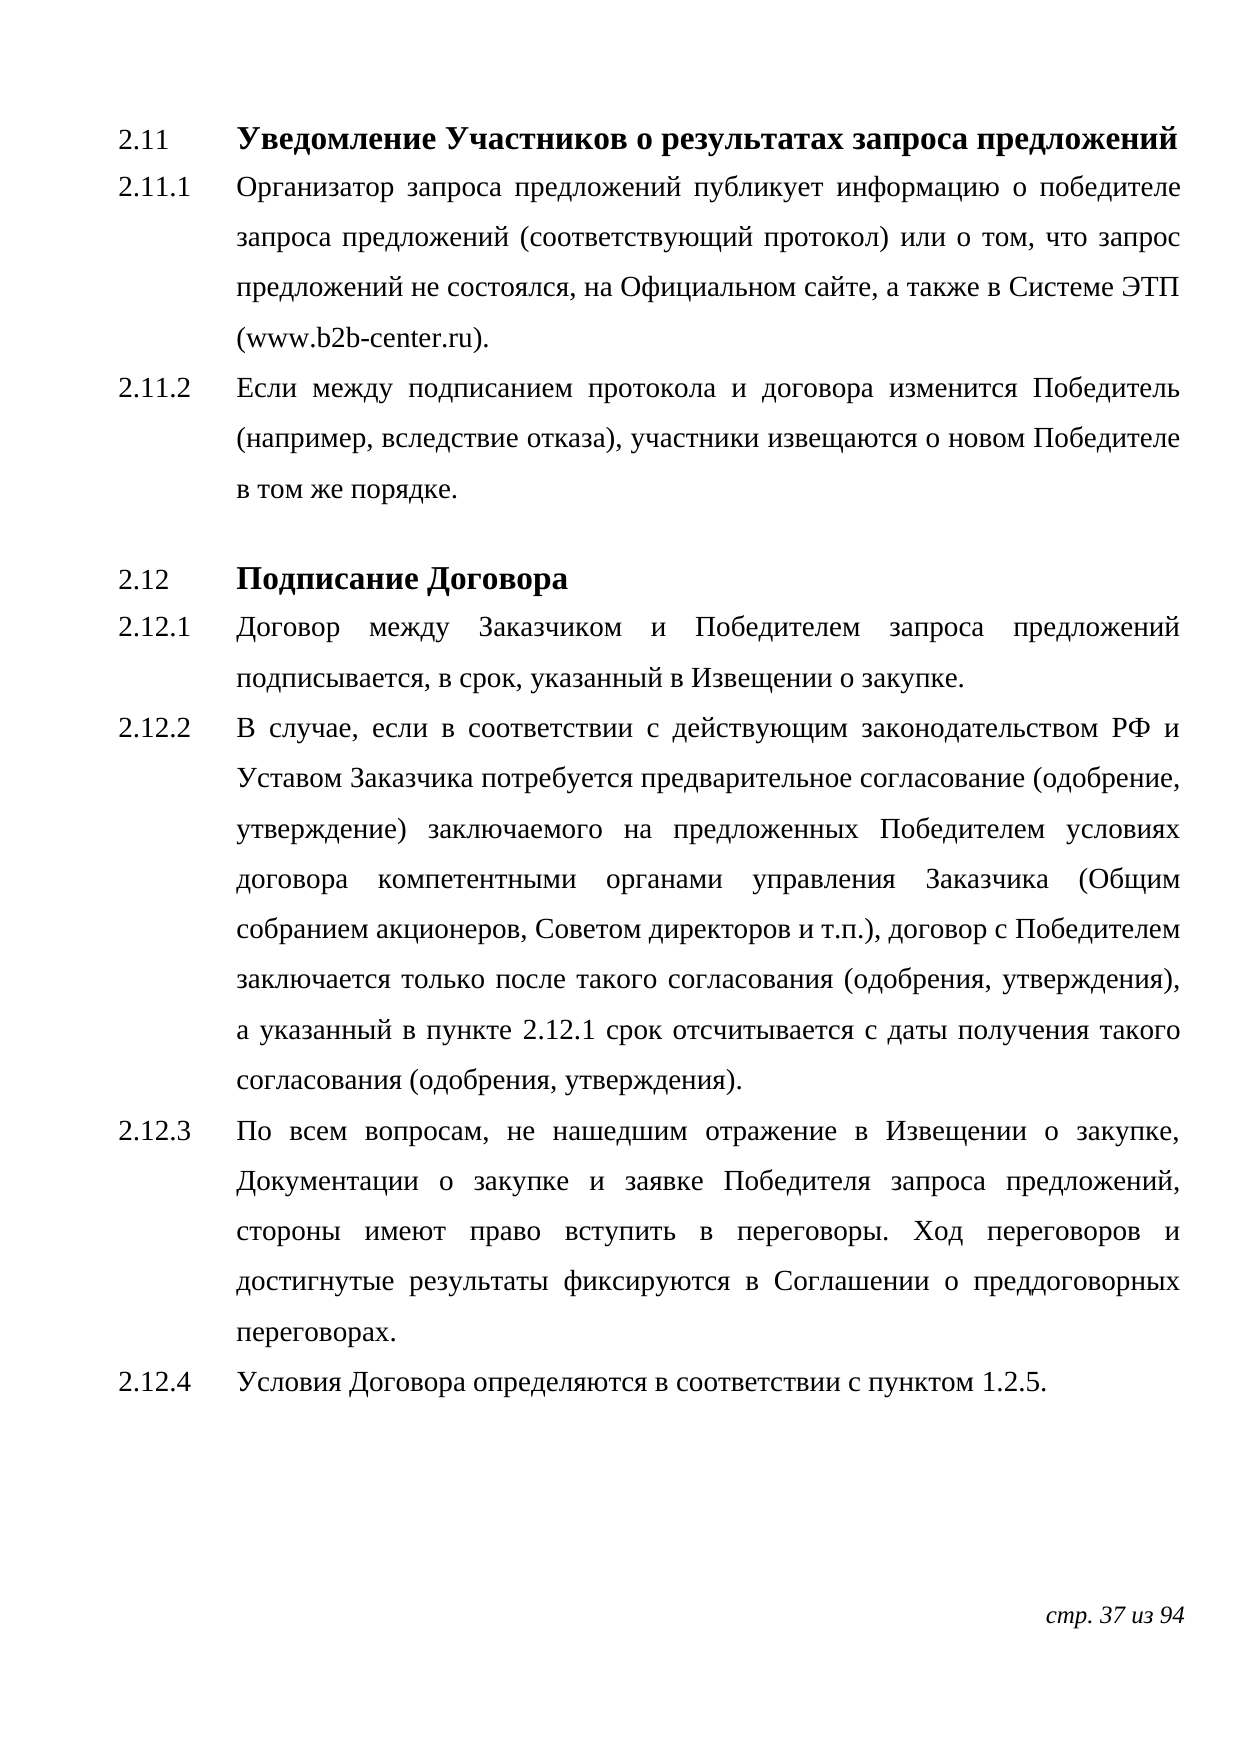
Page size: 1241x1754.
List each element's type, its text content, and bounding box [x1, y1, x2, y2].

text В случае, если в соответствии с действующим законодательством РФ и Уставом Заказчика потребуется предварительное согласование (одобрение, утверждение) заключаемого на предложенных Победителем условиях договора компетентными органами управления Заказчика (Общим собранием акционеров, Советом директоров и т.п.), договор с Победителем заключается только после такого согласования (одобрения, утверждения), а указанный в пункте 2.12.1 срок отсчитывается с даты получения такого согласования (одобрения, утверждения). [118, 710, 1181, 1096]
text Договор между Заказчиком и Победителем запроса предложений подписывается, в срок, указанный в Извещении о закупке. [118, 609, 1181, 693]
list Организатор запроса предложений публикует информацию о победителе запроса предложений (соответствующий протокол) или о том, что запрос предложений не состоялся, на Официальном сайте, а также в Системе ЭТП (www.b2b-center.ru). [118, 169, 1181, 353]
text По всем вопросам, не нашедшим отражение в Извещении о закупке, Документации о закупке и заявке Победителя запроса предложений, стороны имеют право вступить в переговоры. Ход переговоров и достигнутые результаты фиксируются в Соглашении о преддоговорных переговорах. [118, 1113, 1181, 1347]
subtitle Уведомление Участников о результатах запроса предложений [118, 118, 1181, 156]
list Если между подписанием протокола и договора изменится Победитель (например, вследствие отказа), участники извещаются о новом Победителе в том же порядке. [118, 370, 1181, 504]
subtitle Подписание Договора [118, 559, 1181, 597]
text Условия Договора определяются в соответствии с пунктом 1.2.5. [118, 1364, 1181, 1398]
